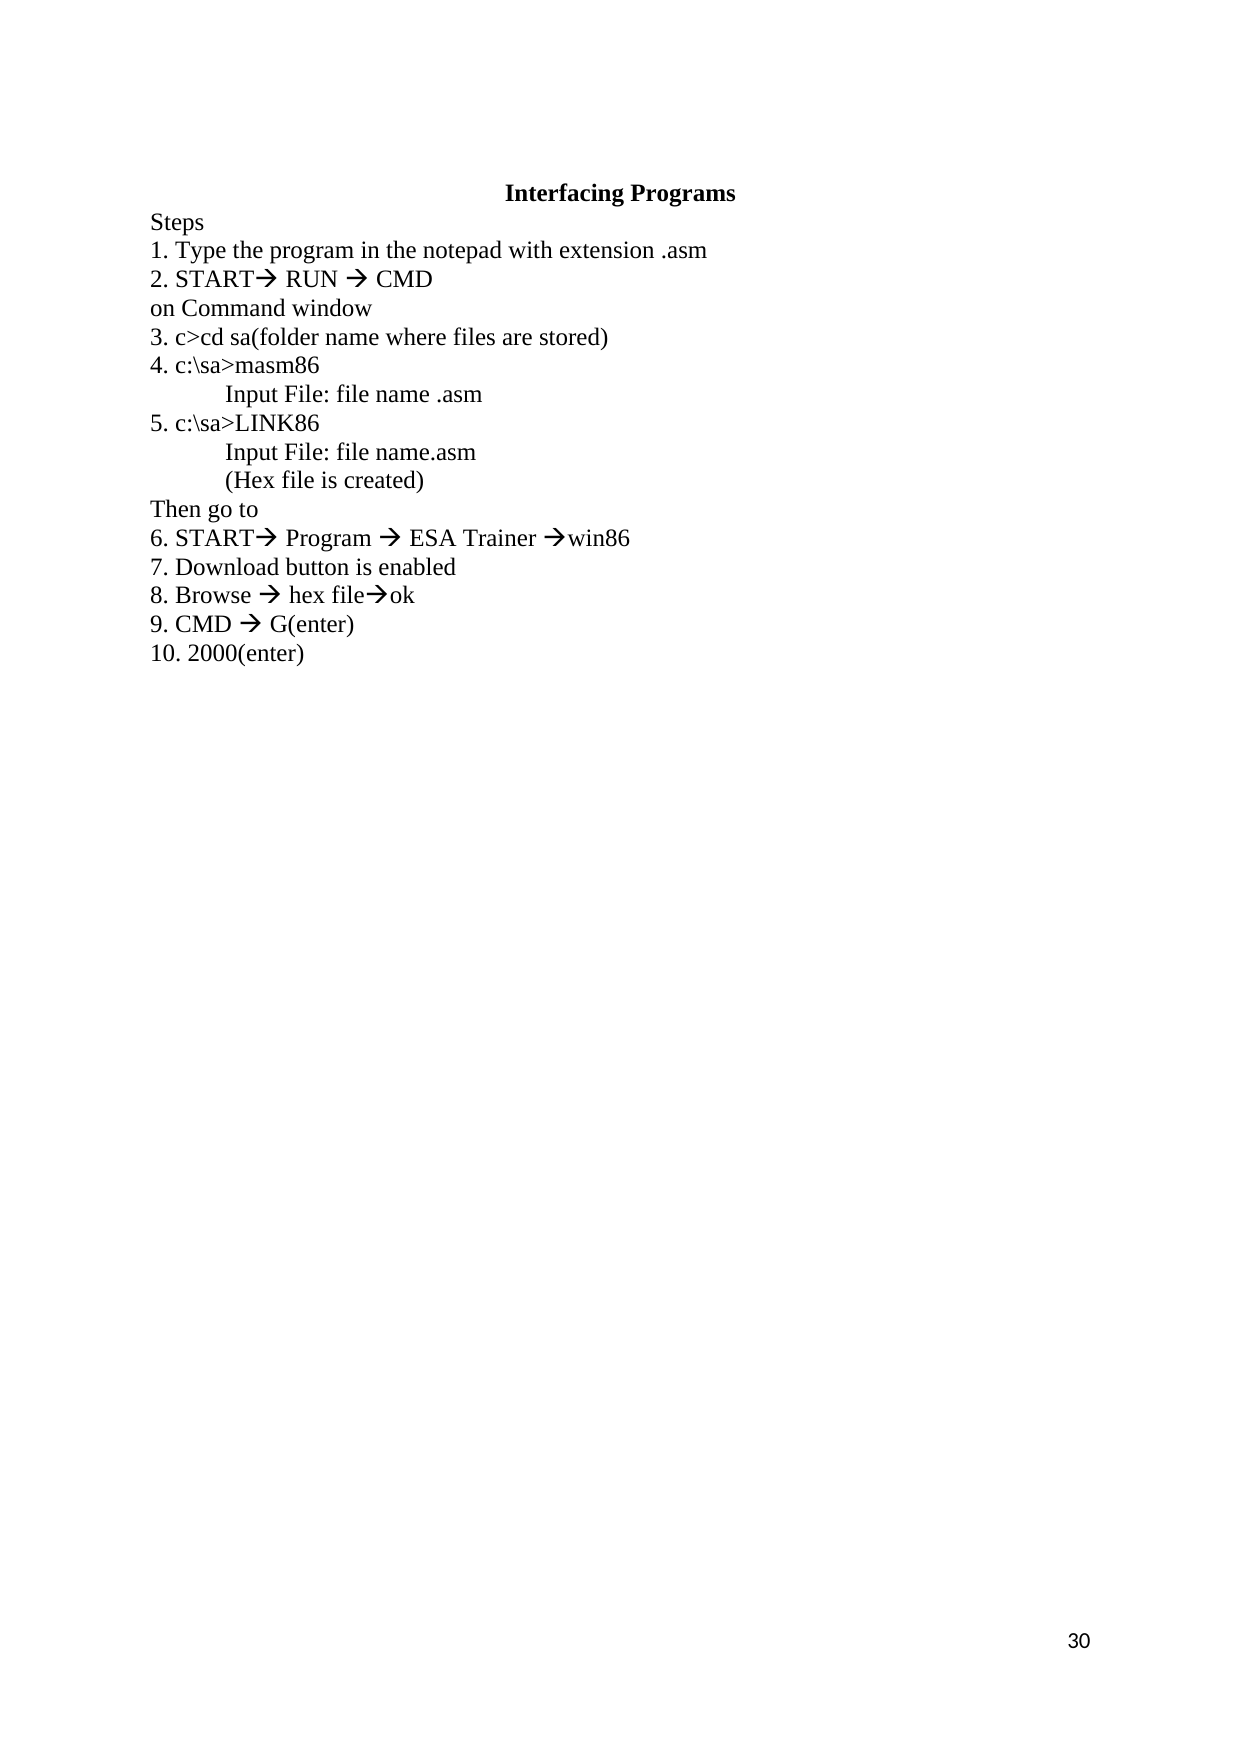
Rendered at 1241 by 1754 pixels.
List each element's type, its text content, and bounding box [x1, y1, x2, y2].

text 5. c:\sa>LINK86 [150, 408, 1090, 437]
text 4. c:\sa>masm86 [150, 351, 1090, 379]
text 10. 2000(enter) [150, 638, 1090, 667]
text Interfacing Programs [150, 178, 1090, 207]
text Input File: file name.asm [150, 437, 1090, 466]
text 3. c>cd sa(folder name where files are stored) [150, 322, 1090, 351]
text on Command window [150, 293, 1090, 322]
text Then go to [150, 494, 1090, 523]
text 7. Download button is enabled [150, 552, 1090, 581]
text 1. Type the program in the notepad with extension .asm [150, 236, 1090, 264]
text 2. START RUN CMD [150, 264, 1090, 293]
text (Hex file is created) [150, 466, 1090, 494]
text 8. Browse hex fileok [150, 581, 1090, 609]
text 6. START Program ESA Trainer win86 [150, 523, 1090, 552]
text Steps [150, 207, 1090, 236]
text 9. CMD G(enter) [150, 609, 1090, 638]
text Input File: file name .asm [150, 379, 1090, 408]
